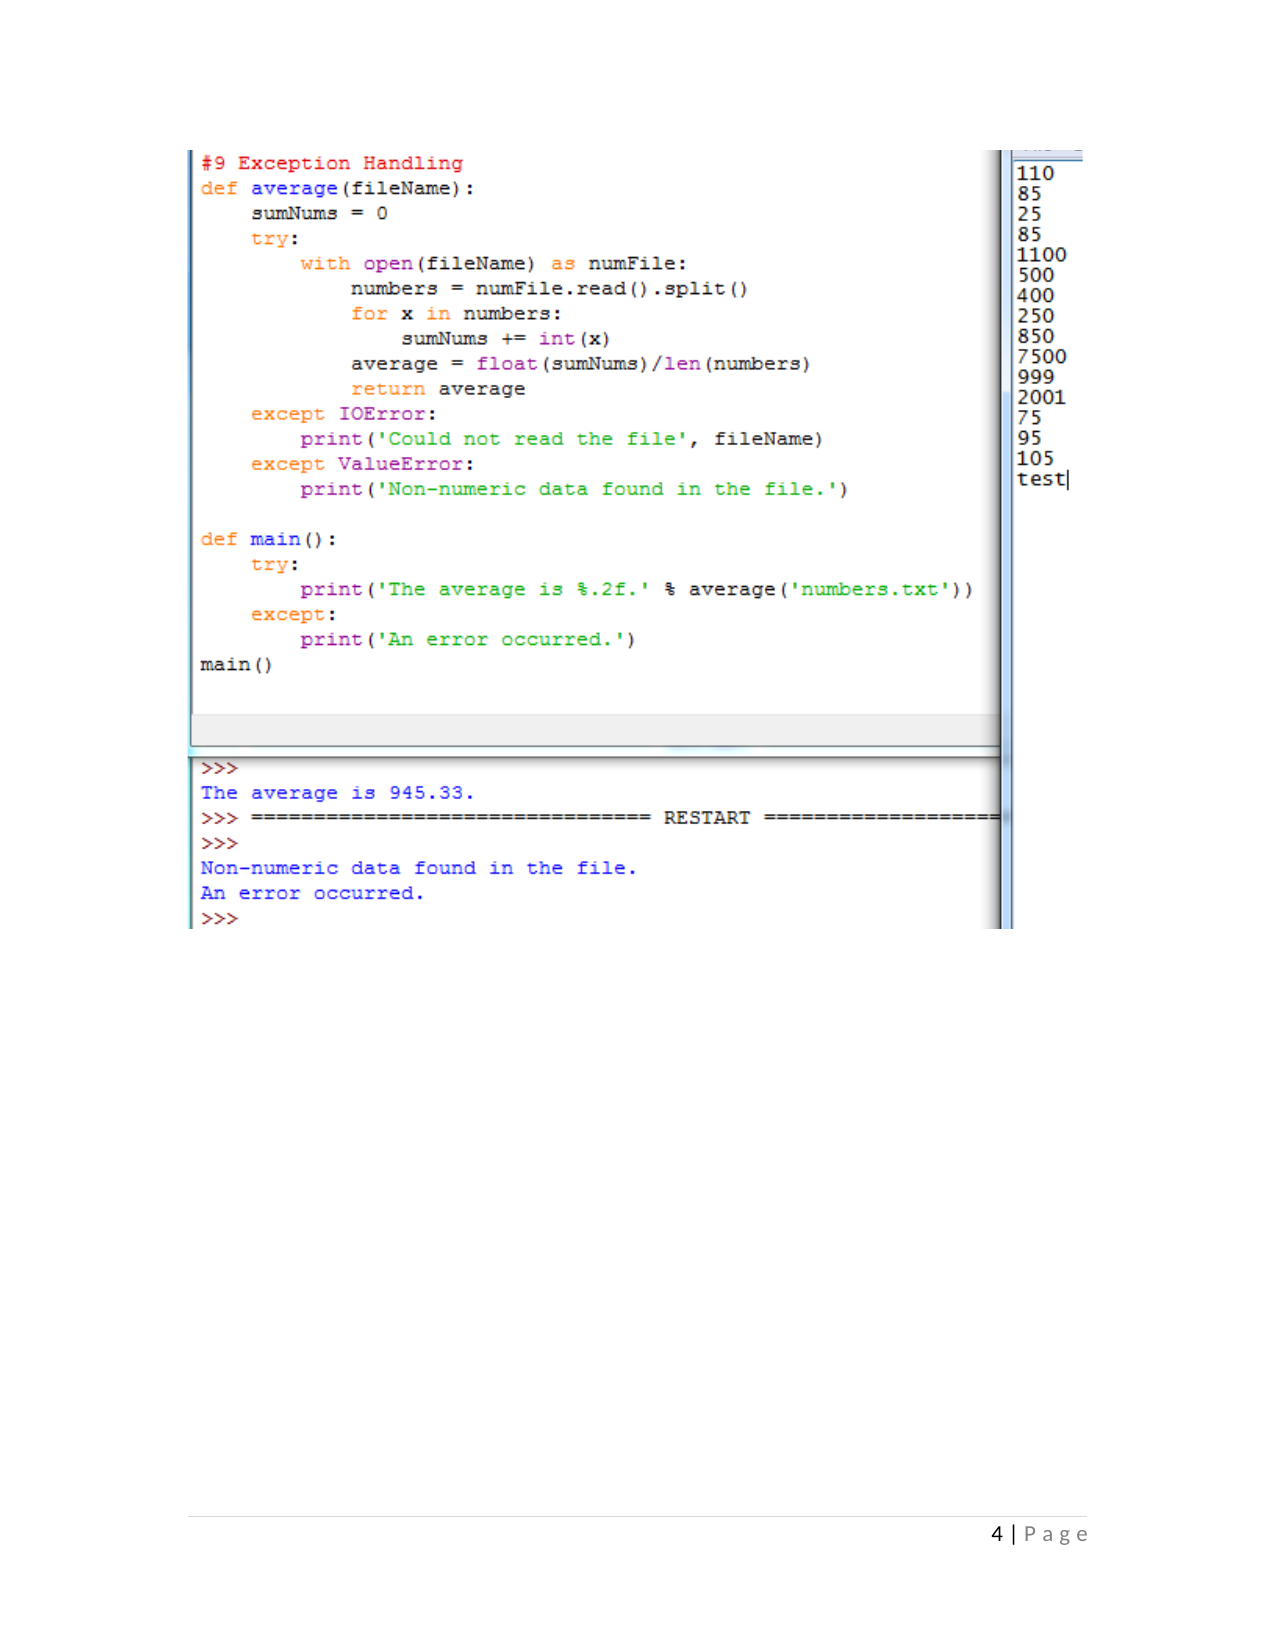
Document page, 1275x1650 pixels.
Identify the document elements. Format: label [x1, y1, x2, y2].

picture [187, 150, 1083, 929]
